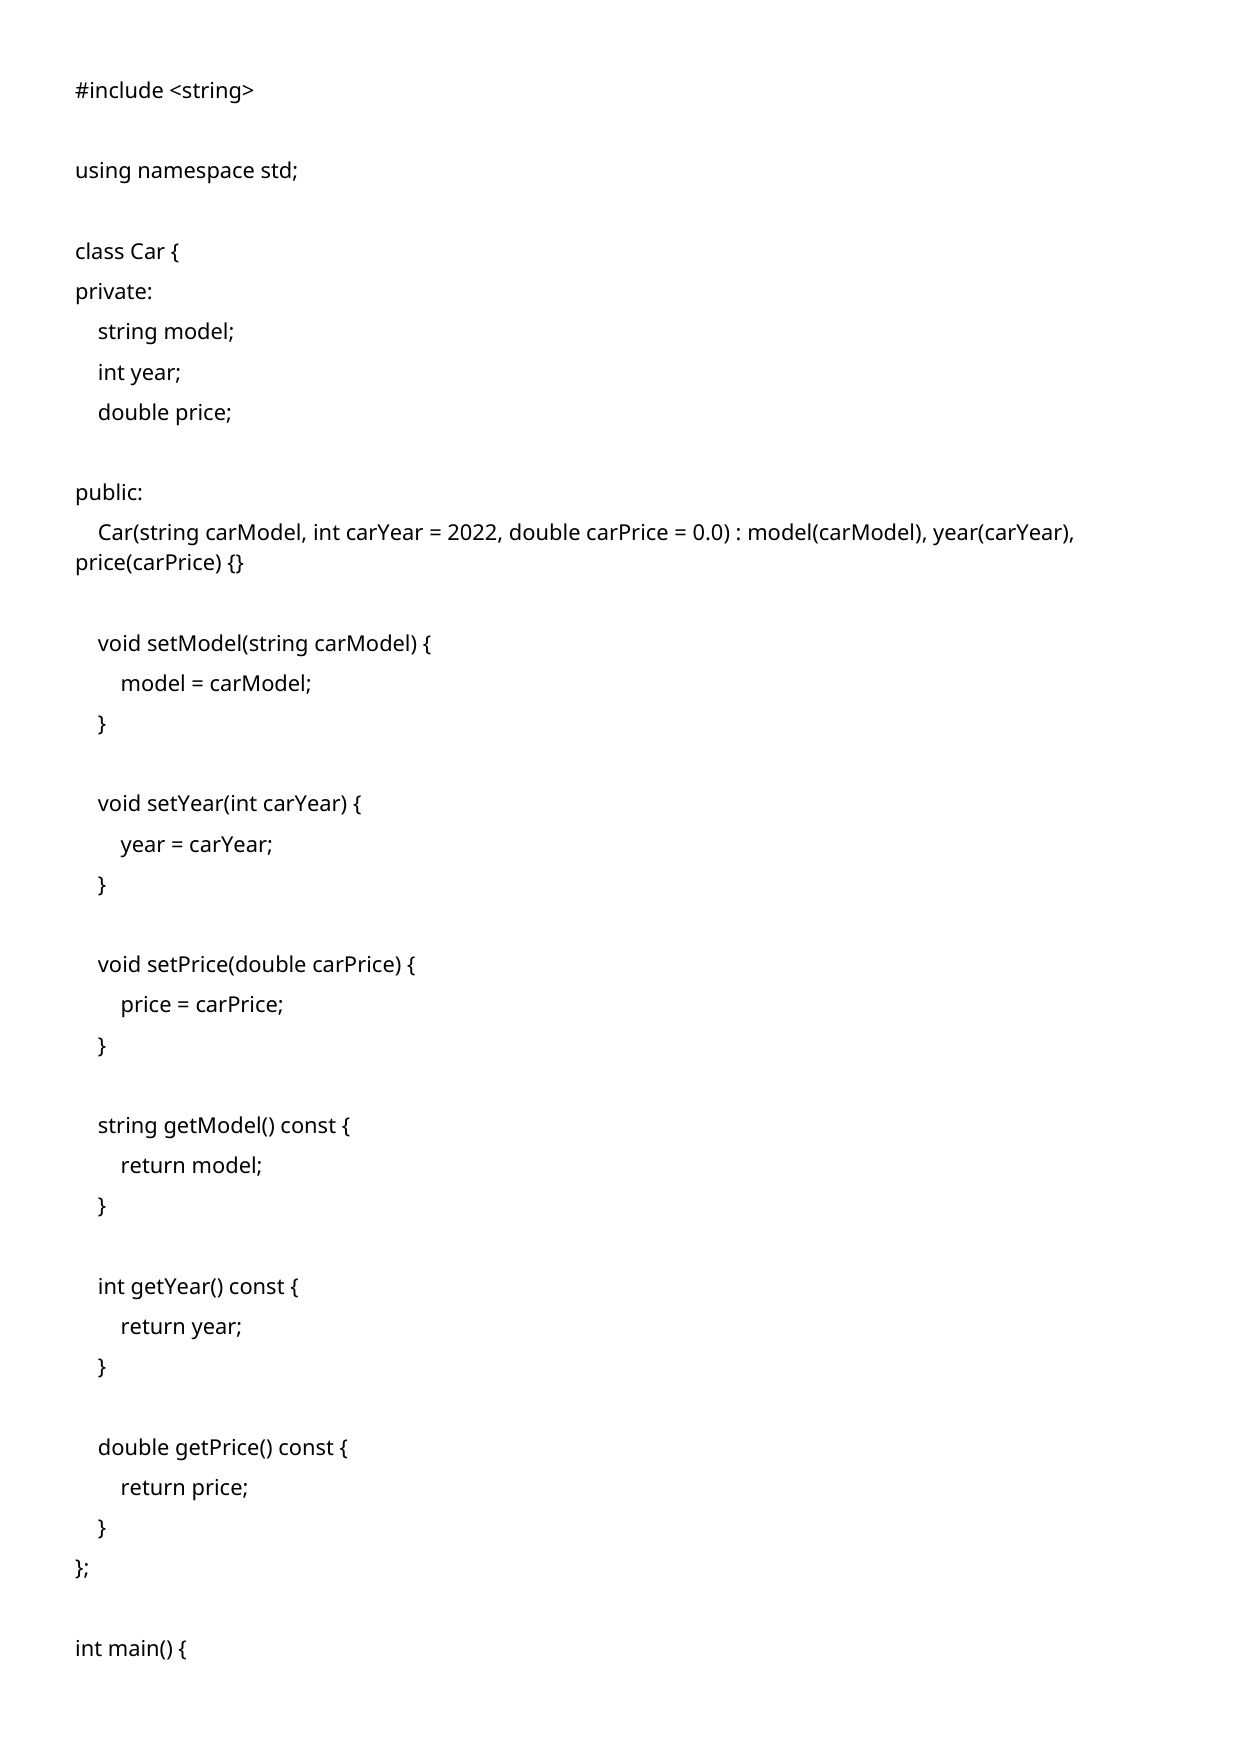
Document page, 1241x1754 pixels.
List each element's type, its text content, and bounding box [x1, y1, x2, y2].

text double price; [75, 397, 1165, 426]
text } [75, 708, 1165, 738]
text #include <string> [75, 75, 1165, 105]
text using namespace std; [75, 155, 1165, 185]
text void setPrice(double carPrice) { [75, 949, 1165, 979]
text } [75, 1512, 1165, 1542]
text year = carYear; [75, 828, 1165, 858]
text class Car { [75, 236, 1165, 266]
text price = carPrice; [75, 989, 1165, 1019]
text } [75, 1351, 1165, 1381]
text double getPrice() const { [75, 1432, 1165, 1461]
text void setModel(string carModel) { [75, 627, 1165, 657]
text string getModel() const { [75, 1110, 1165, 1140]
text private: [75, 276, 1165, 306]
text void setYear(int carYear) { [75, 788, 1165, 818]
text model = carModel; [75, 668, 1165, 697]
text }; [75, 1552, 1165, 1582]
text return year; [75, 1311, 1165, 1341]
text int year; [75, 356, 1165, 386]
text return model; [75, 1150, 1165, 1180]
text string model; [75, 316, 1165, 346]
text return price; [75, 1472, 1165, 1502]
text } [75, 869, 1165, 898]
text int main() { [75, 1633, 1165, 1662]
text public: [75, 477, 1165, 507]
text } [75, 1029, 1165, 1059]
text Car(string carModel, int carYear = 2022, double carPrice = 0.0) : model(carModel), year(carYear), price(carPrice) {} [75, 517, 1165, 577]
text } [75, 1190, 1165, 1220]
text int getYear() const { [75, 1271, 1165, 1301]
